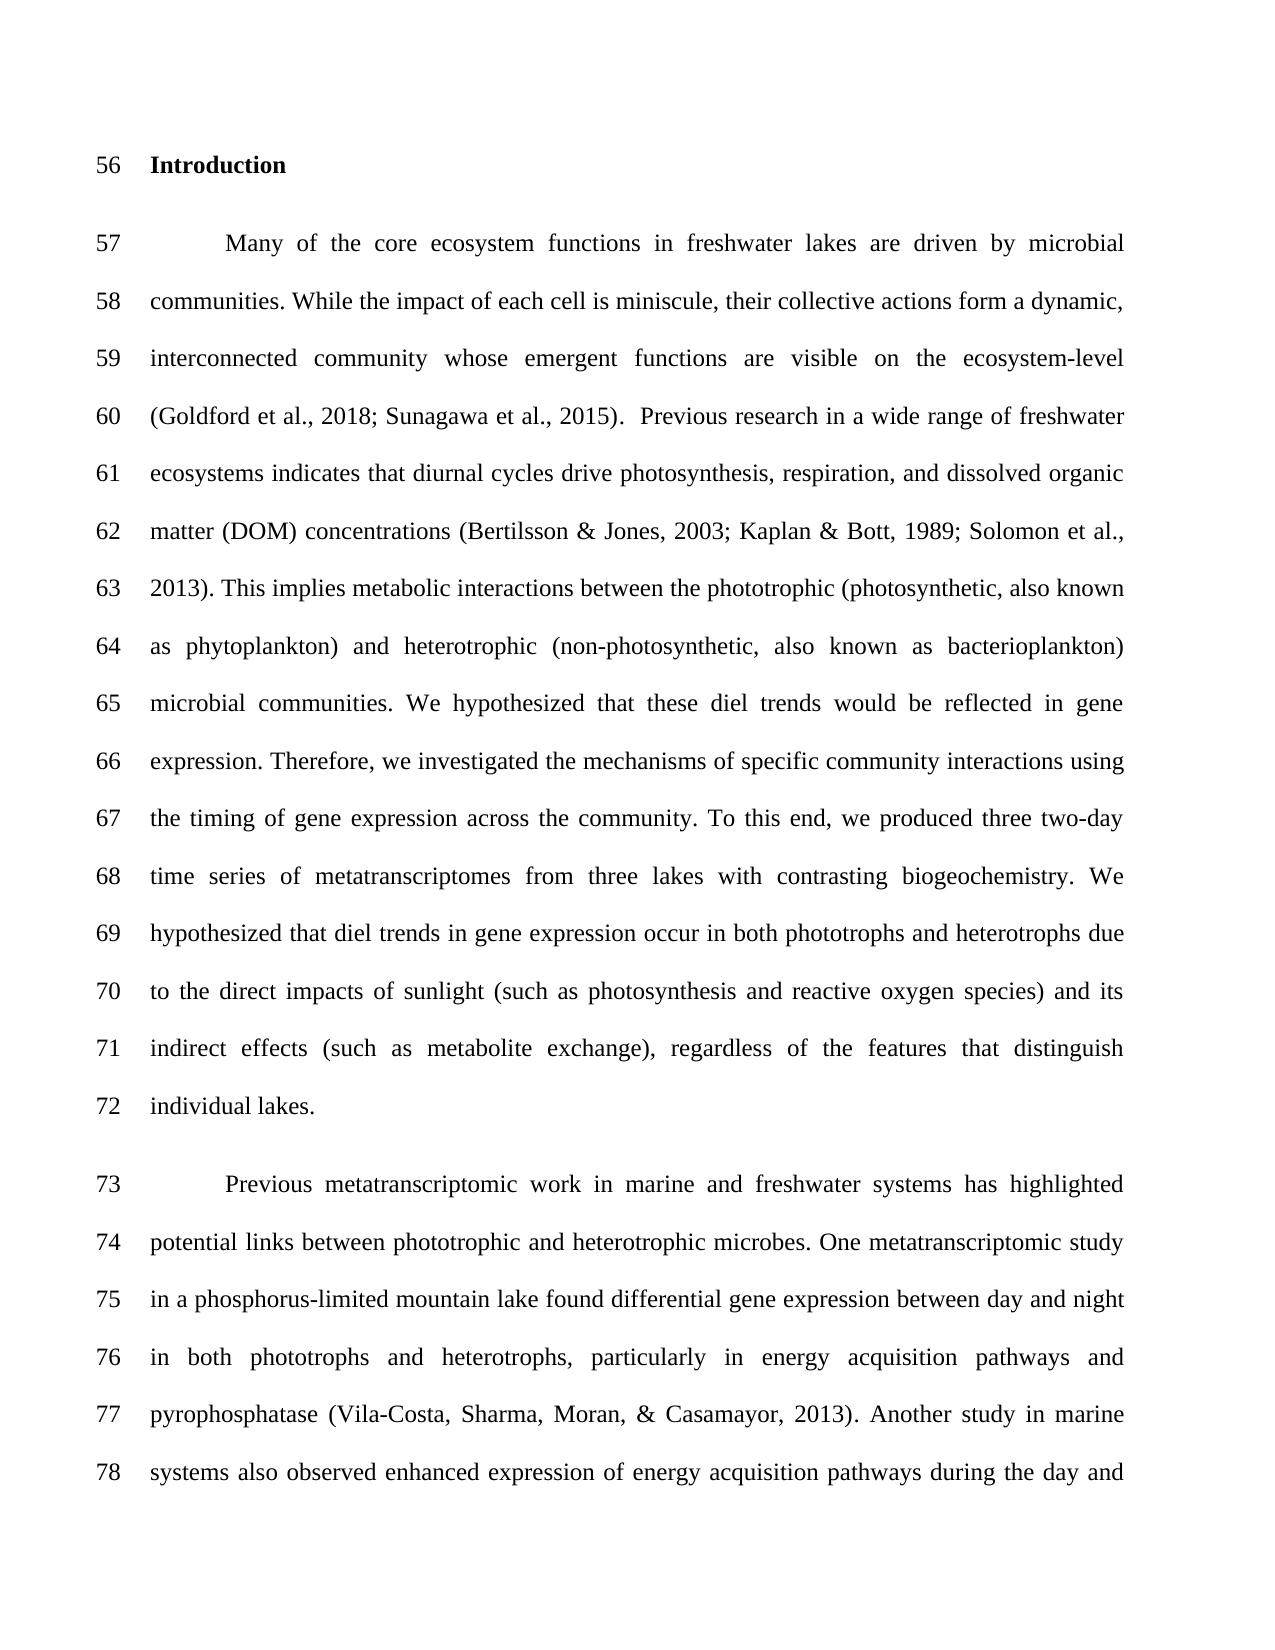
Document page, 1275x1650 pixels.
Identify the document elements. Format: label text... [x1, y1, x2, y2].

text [150, 1169, 1125, 1485]
subtitle Introduction [150, 150, 1125, 179]
text Many of the core ecosystem functions in freshwater lakes are driven by microbial communities. While the impact of each cell is miniscule, their collective actions form a dynamic, interconnected community whose emergent functions are visible on the ecosystem-level (Goldford et al., 2018; Sunagawa et al., 2015). Previous research in a wide range of freshwater ecosystems indicates that diurnal cycles drive photosynthesis, respiration, and dissolved organic matter (DOM) concentrations (Bertilsson & Jones, 2003; Kaplan & Bott, 1989; Solomon et al., 2013). This implies metabolic interactions between the phototrophic (photosynthetic, also known as phytoplankton) and heterotrophic (non-photosynthetic, also known as bacterioplankton) microbial communities. We hypothesized that these diel trends would be reflected in gene expression. Therefore, we investigated the mechanisms of specific community interactions using the timing of gene expression across the community. To this end, we produced three two-day time series of metatranscriptomes from three lakes with contrasting biogeochemistry. We hypothesized that diel trends in gene expression occur in both phototrophs and heterotrophs due to the direct impacts of sunlight (such as photosynthesis and reactive oxygen species) and its indirect effects (such as metabolite exchange), regardless of the features that distinguish individual lakes. [150, 228, 1125, 1119]
